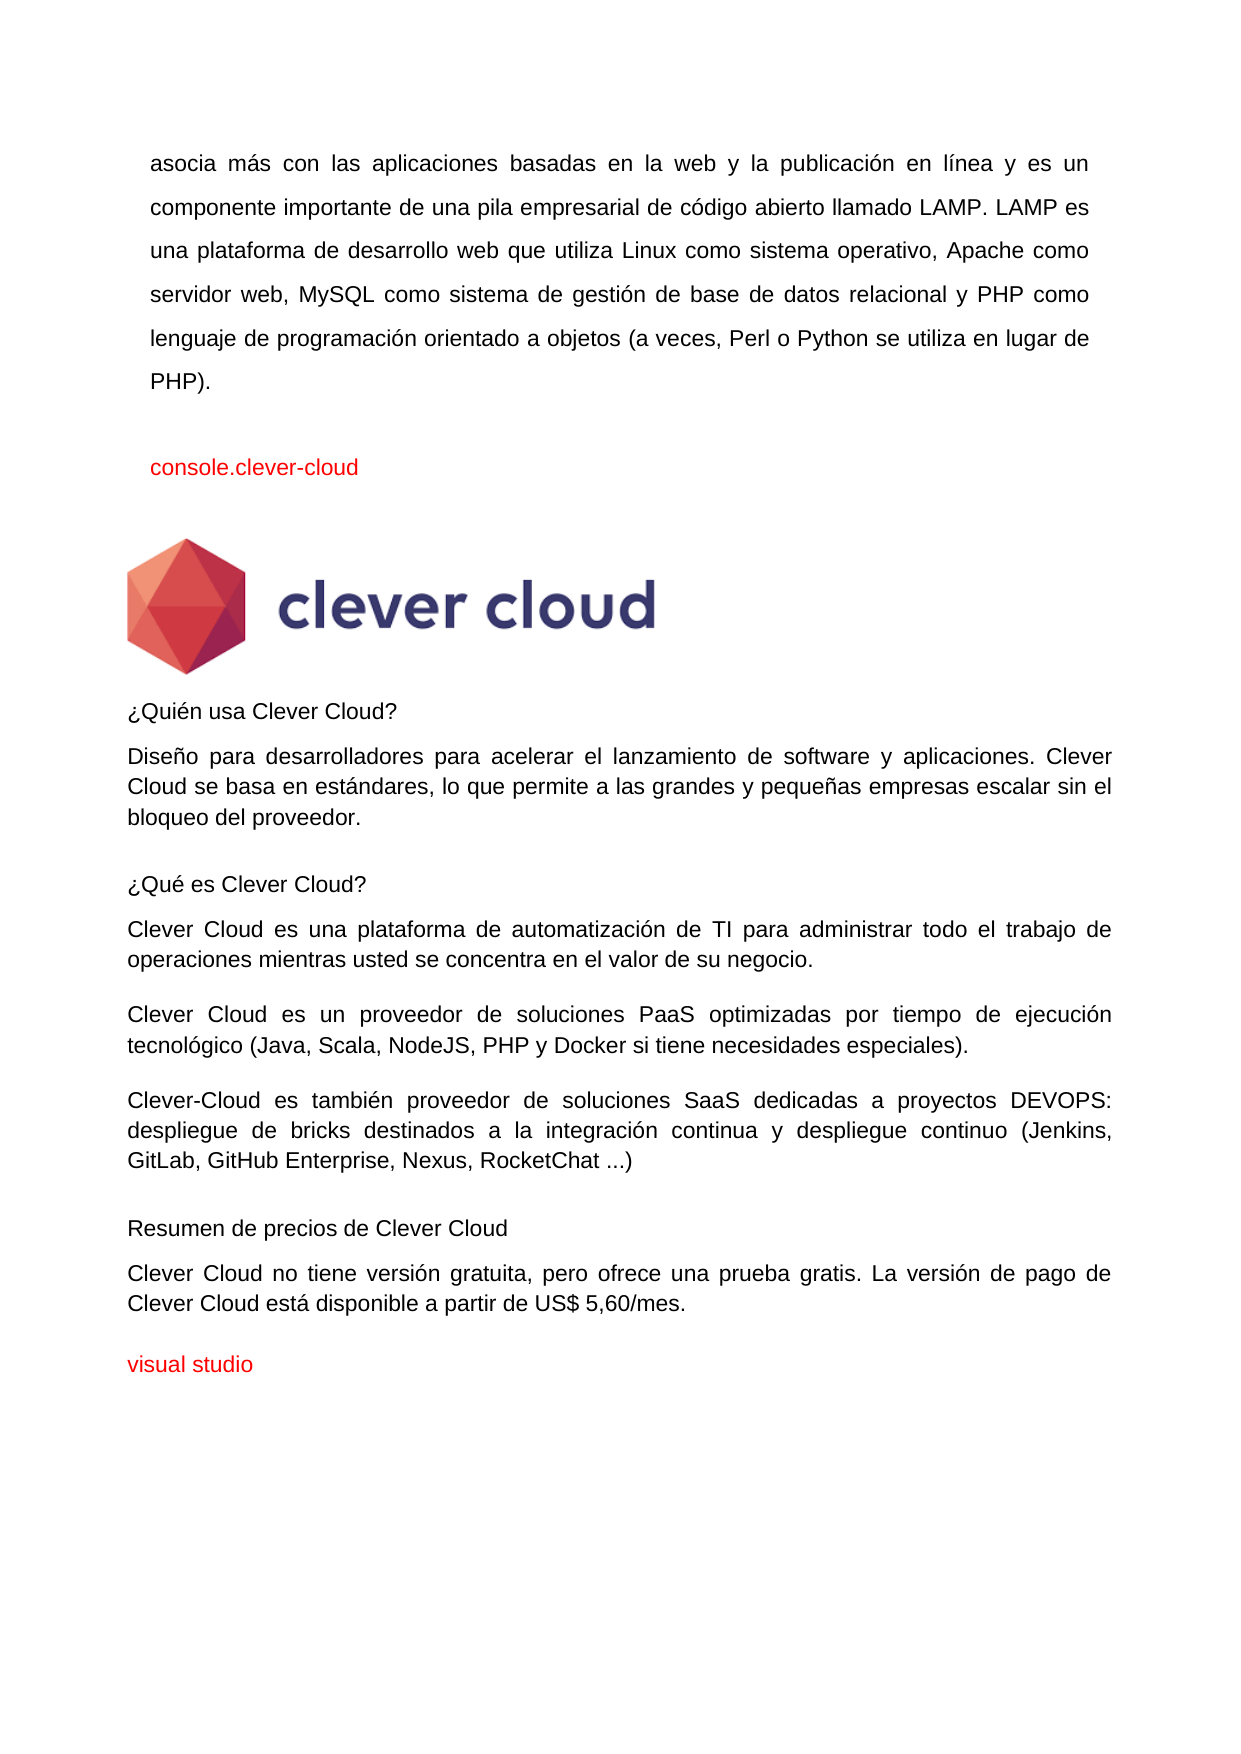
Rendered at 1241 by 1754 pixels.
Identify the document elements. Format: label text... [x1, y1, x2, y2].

text Clever-Cloud es también proveedor de soluciones SaaS dedicadas a proyectos DEVOPS: despliegue de bricks destinados a la integración continua y despliegue continuo (Jenkins, GitLab, GitHub Enterprise, Nexus, RocketChat ...) [127, 1087, 1113, 1174]
picture [127, 538, 655, 675]
text Diseño para desarrolladores para acelerar el lanzamiento de software y aplicaciones. Clever Cloud se basa en estándares, lo que permite a las grandes y pequeñas empresas escalar sin el bloqueo del proveedor. [127, 743, 1113, 830]
text Clever Cloud es una plataforma de automatización de TI para administrar todo el trabajo de operaciones mientras usted se concentra en el valor de su negocio. [127, 916, 1113, 973]
text console.clever-cloud [150, 453, 1090, 480]
subtitle Resumen de precios de Clever Cloud [127, 1215, 1113, 1241]
text Clever Cloud no tiene versión gratuita, pero ofrece una prueba gratis. La versión de pago de Clever Cloud está disponible a partir de US$ 5,60/mes. [127, 1260, 1113, 1316]
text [150, 150, 1090, 394]
text Clever Cloud es un proveedor de soluciones PaaS optimizadas por tiempo de ejecución tecnológico (Java, Scala, NodeJS, PHP y Docker si tiene necesidades especiales). [127, 1001, 1113, 1058]
text visual studio [127, 1351, 1113, 1377]
subtitle ¿Qué es Clever Cloud? [127, 871, 1113, 897]
subtitle ¿Quién usa Clever Cloud? [127, 698, 1113, 724]
